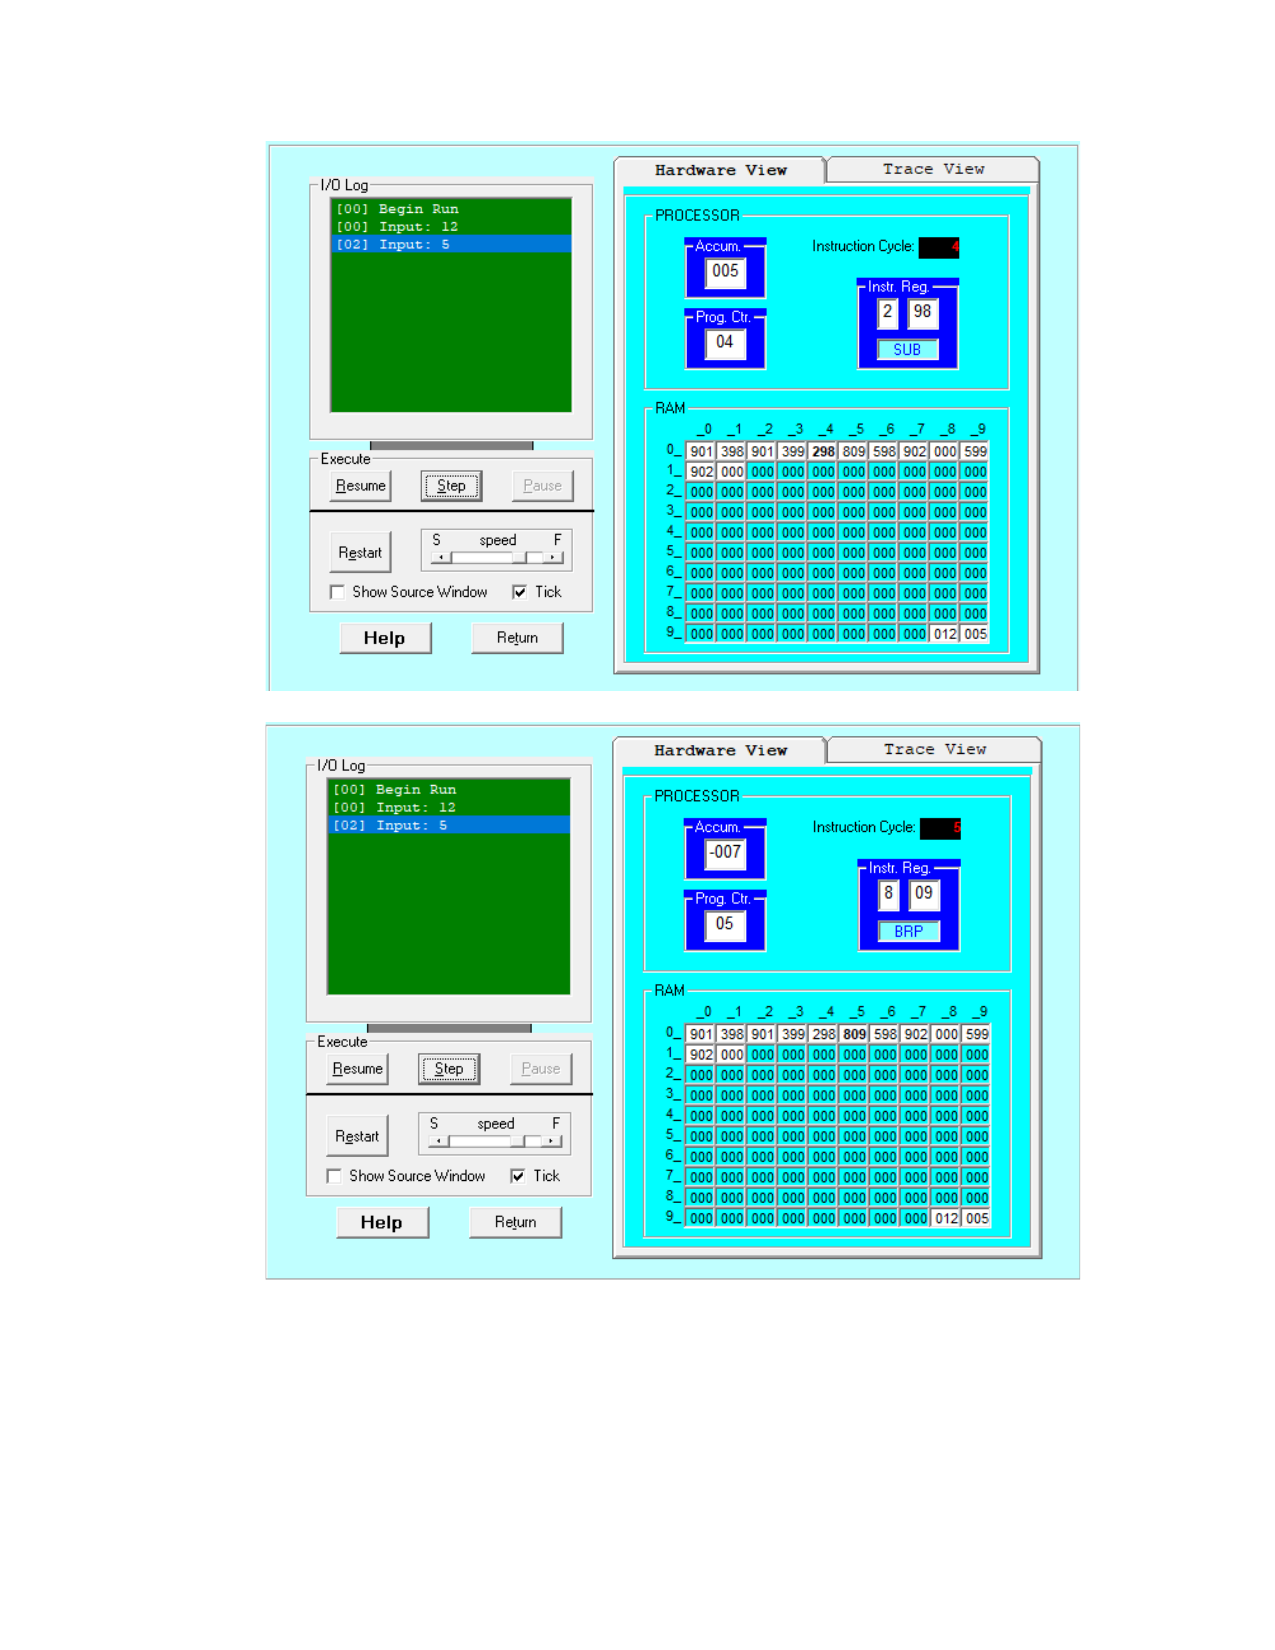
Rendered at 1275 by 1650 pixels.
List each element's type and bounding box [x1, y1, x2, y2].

picture [265, 722, 1081, 1281]
picture [265, 141, 1081, 691]
